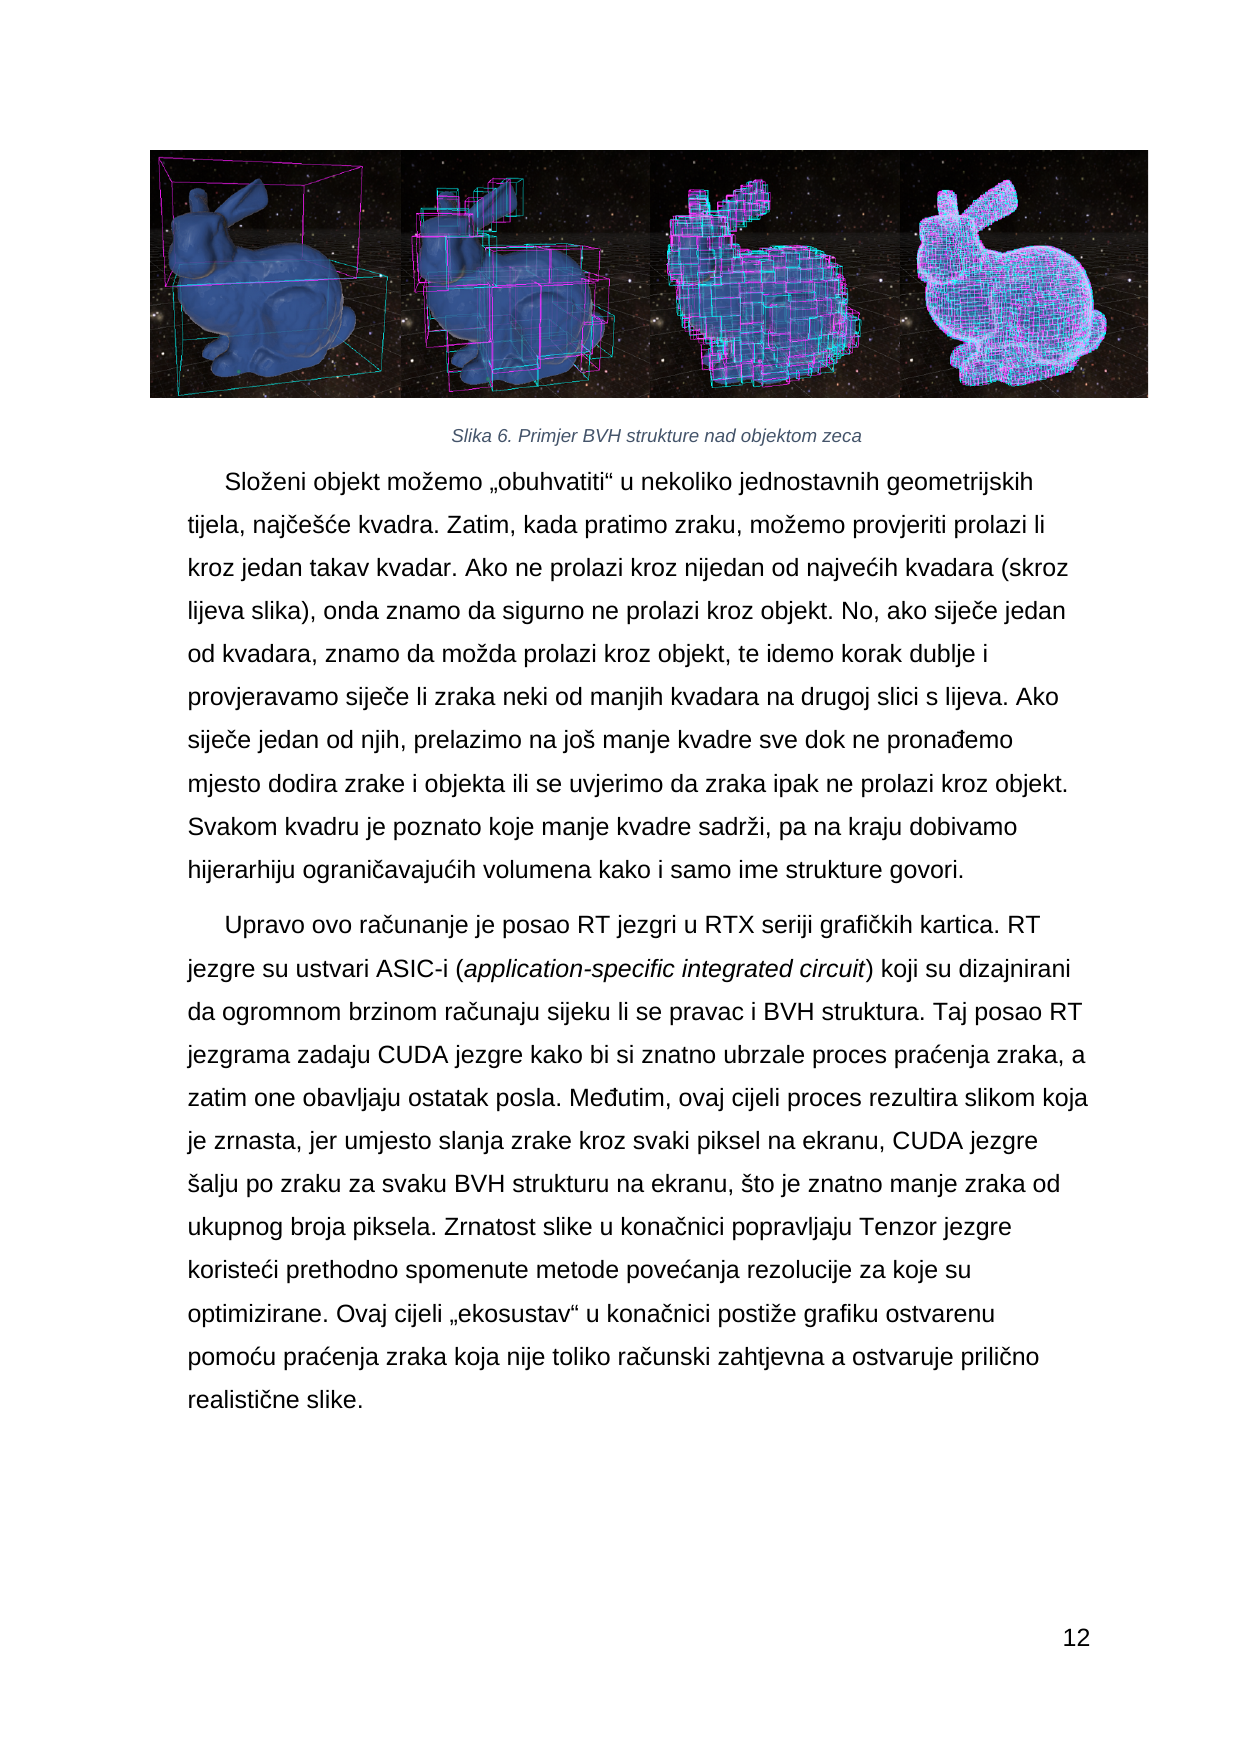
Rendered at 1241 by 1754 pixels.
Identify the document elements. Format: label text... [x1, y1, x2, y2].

picture [150, 150, 1149, 398]
text Upravo ovo računanje je posao RT jezgri u RTX seriji grafičkih kartica. RT jezgre su ustvari ASIC-i (application-specific integrated circuit) koji su dizajnirani da ogromnom brzinom računaju sijeku li se pravac i BVH struktura. Taj posao RT jezgrama zadaju CUDA jezgre kako bi si znatno ubrzale proces praćenja zraka, a zatim one obavljaju ostatak posla. Međutim, ovaj cijeli proces rezultira slikom koja je zrnasta, jer umjesto slanja zrake kroz svaki piksel na ekranu, CUDA jezgre šalju po zraku za svaku BVH strukturu na ekranu, što je znatno manje zraka od ukupnog broja piksela. Zrnatost slike u konačnici popravljaju Tenzor jezgre koristeći prethodno spomenute metode povećanja rezolucije za koje su optimizirane. Ovaj cijeli „ekosustav“ u konačnici postiže grafiku ostvarenu pomoću praćenja zraka koja nije toliko računski zahtjevna a ostvaruje prilično realistične slike. [187, 911, 1090, 1414]
text Slika 6. Primjer BVH strukture nad objektom zeca [187, 424, 1090, 446]
text Složeni objekt možemo „obuhvatiti“ u nekoliko jednostavnih geometrijskih tijela, najčešće kvadra. Zatim, kada pratimo zraku, možemo provjeriti prolazi li kroz jedan takav kvadar. Ako ne prolazi kroz nijedan od najvećih kvadara (skroz lijeva slika), onda znamo da sigurno ne prolazi kroz objekt. No, ako siječe jedan od kvadara, znamo da možda prolazi kroz objekt, te idemo korak dublje i provjeravamo siječe li zraka neki od manjih kvadara na drugoj slici s lijeva. Ako siječe jedan od njih, prelazimo na još manje kvadre sve dok ne pronađemo mjesto dodira zrake i objekta ili se uvjerimo da zraka ipak ne prolazi kroz objekt. Svakom kvadru je poznato koje manje kvadre sadrži, pa na kraju dobivamo hijerarhiju ograničavajućih volumena kako i samo ime strukture govori. [187, 467, 1090, 884]
